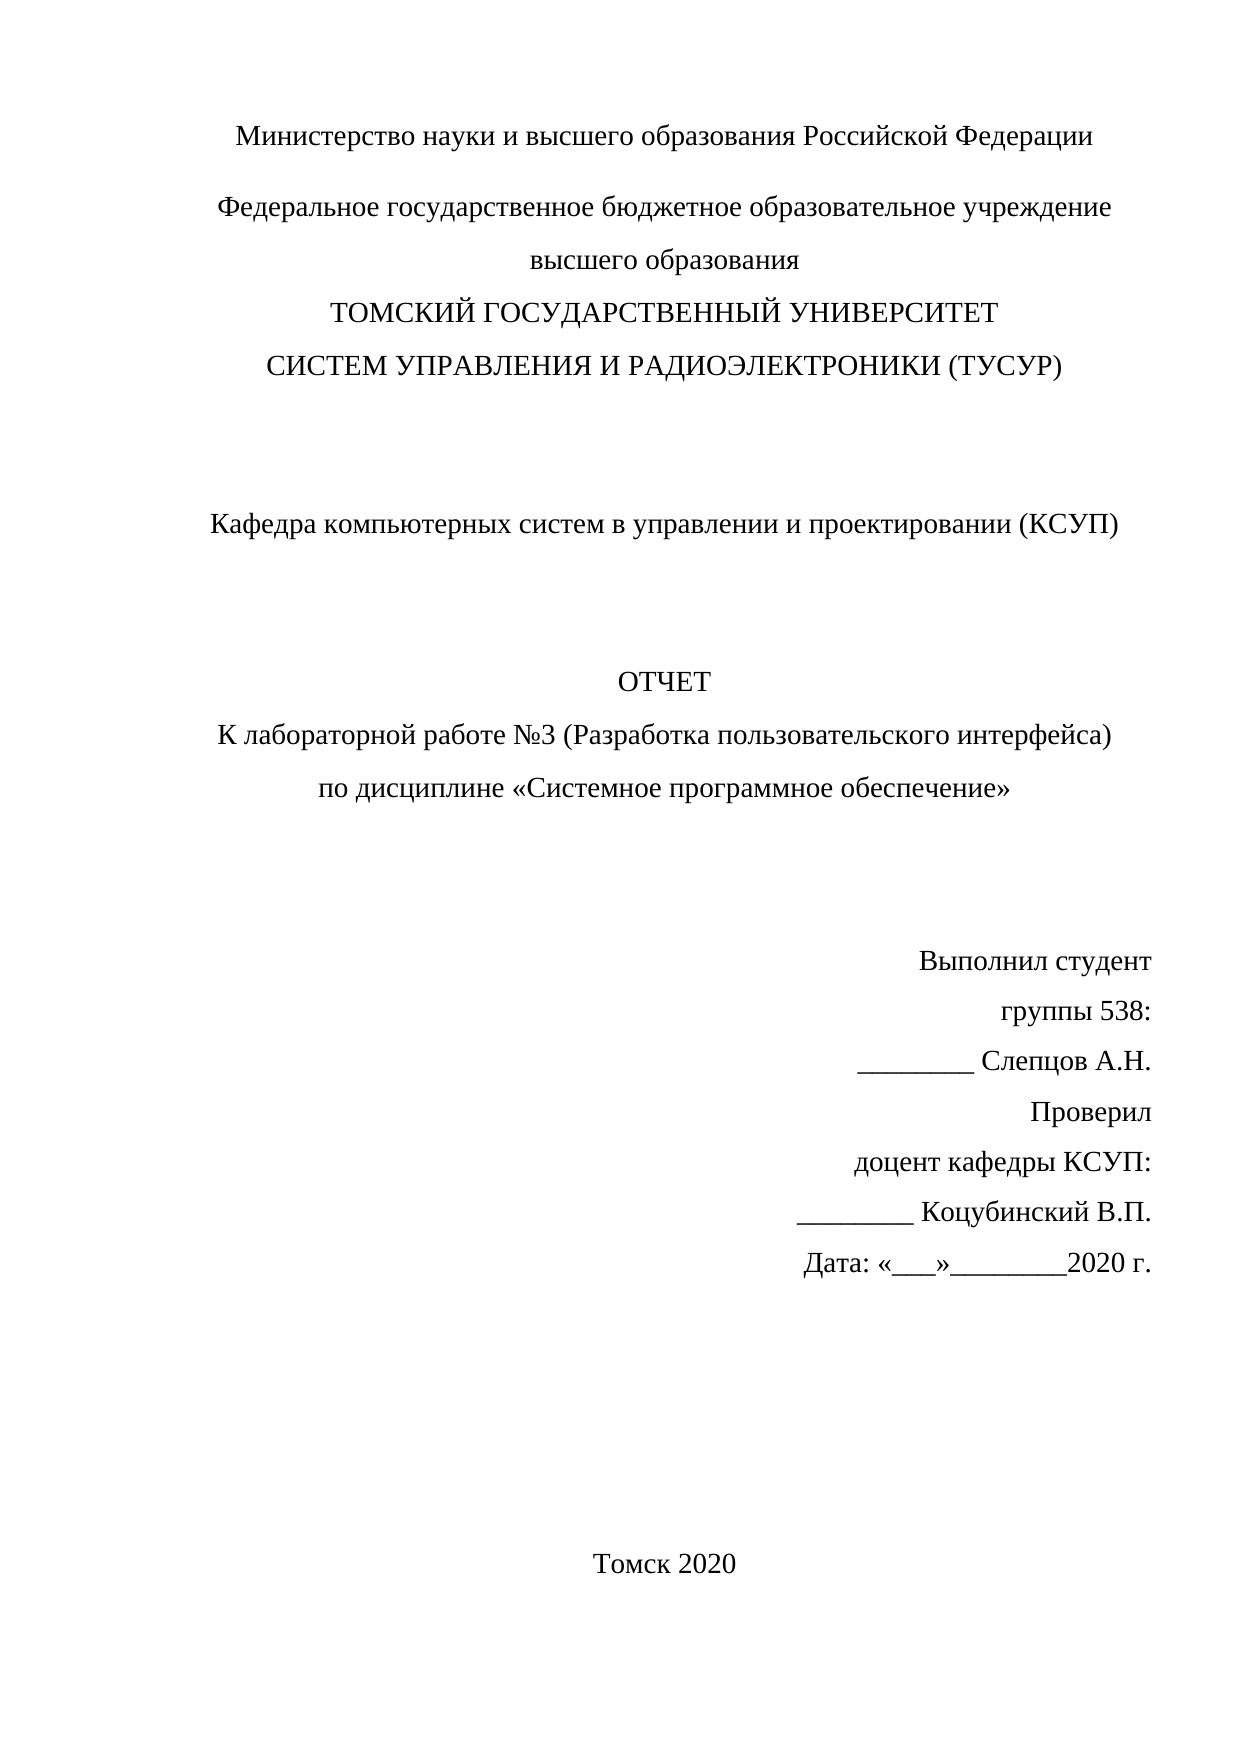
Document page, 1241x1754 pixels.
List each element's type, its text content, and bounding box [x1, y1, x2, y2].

text ________ Слепцов А.Н. [177, 1043, 1152, 1077]
text доцент кафедры КСУП: [177, 1144, 1152, 1178]
text ________ Коцубинский В.П. [177, 1194, 1152, 1228]
text Томск 2020 [177, 1547, 1152, 1580]
text К лабораторной работе №3 (Разработка пользовательского интерфейса) [177, 717, 1152, 751]
text высшего образования [177, 242, 1152, 276]
text ОТЧЕТ [177, 664, 1152, 698]
text Кафедра компьютерных систем в управлении и проектировании (КСУП) [177, 506, 1152, 540]
text Федеральное государственное бюджетное образовательное учреждение [177, 189, 1152, 223]
text группы 538: [177, 993, 1152, 1027]
text Министерство науки и высшего образования Российской Федерации [177, 118, 1152, 152]
text Выполнил студент [177, 943, 1152, 976]
text Дата: «___»________2020 г. [177, 1245, 1152, 1278]
text Проверил [177, 1094, 1152, 1127]
text по дисциплине «Системное программное обеспечение» [177, 770, 1152, 804]
text ТОМСКИЙ ГОСУДАРСТВЕННЫЙ УНИВЕРСИТЕТ [177, 295, 1152, 328]
text СИСТЕМ УПРАВЛЕНИЯ И РАДИОЭЛЕКТРОНИКИ (ТУСУР) [177, 348, 1152, 381]
